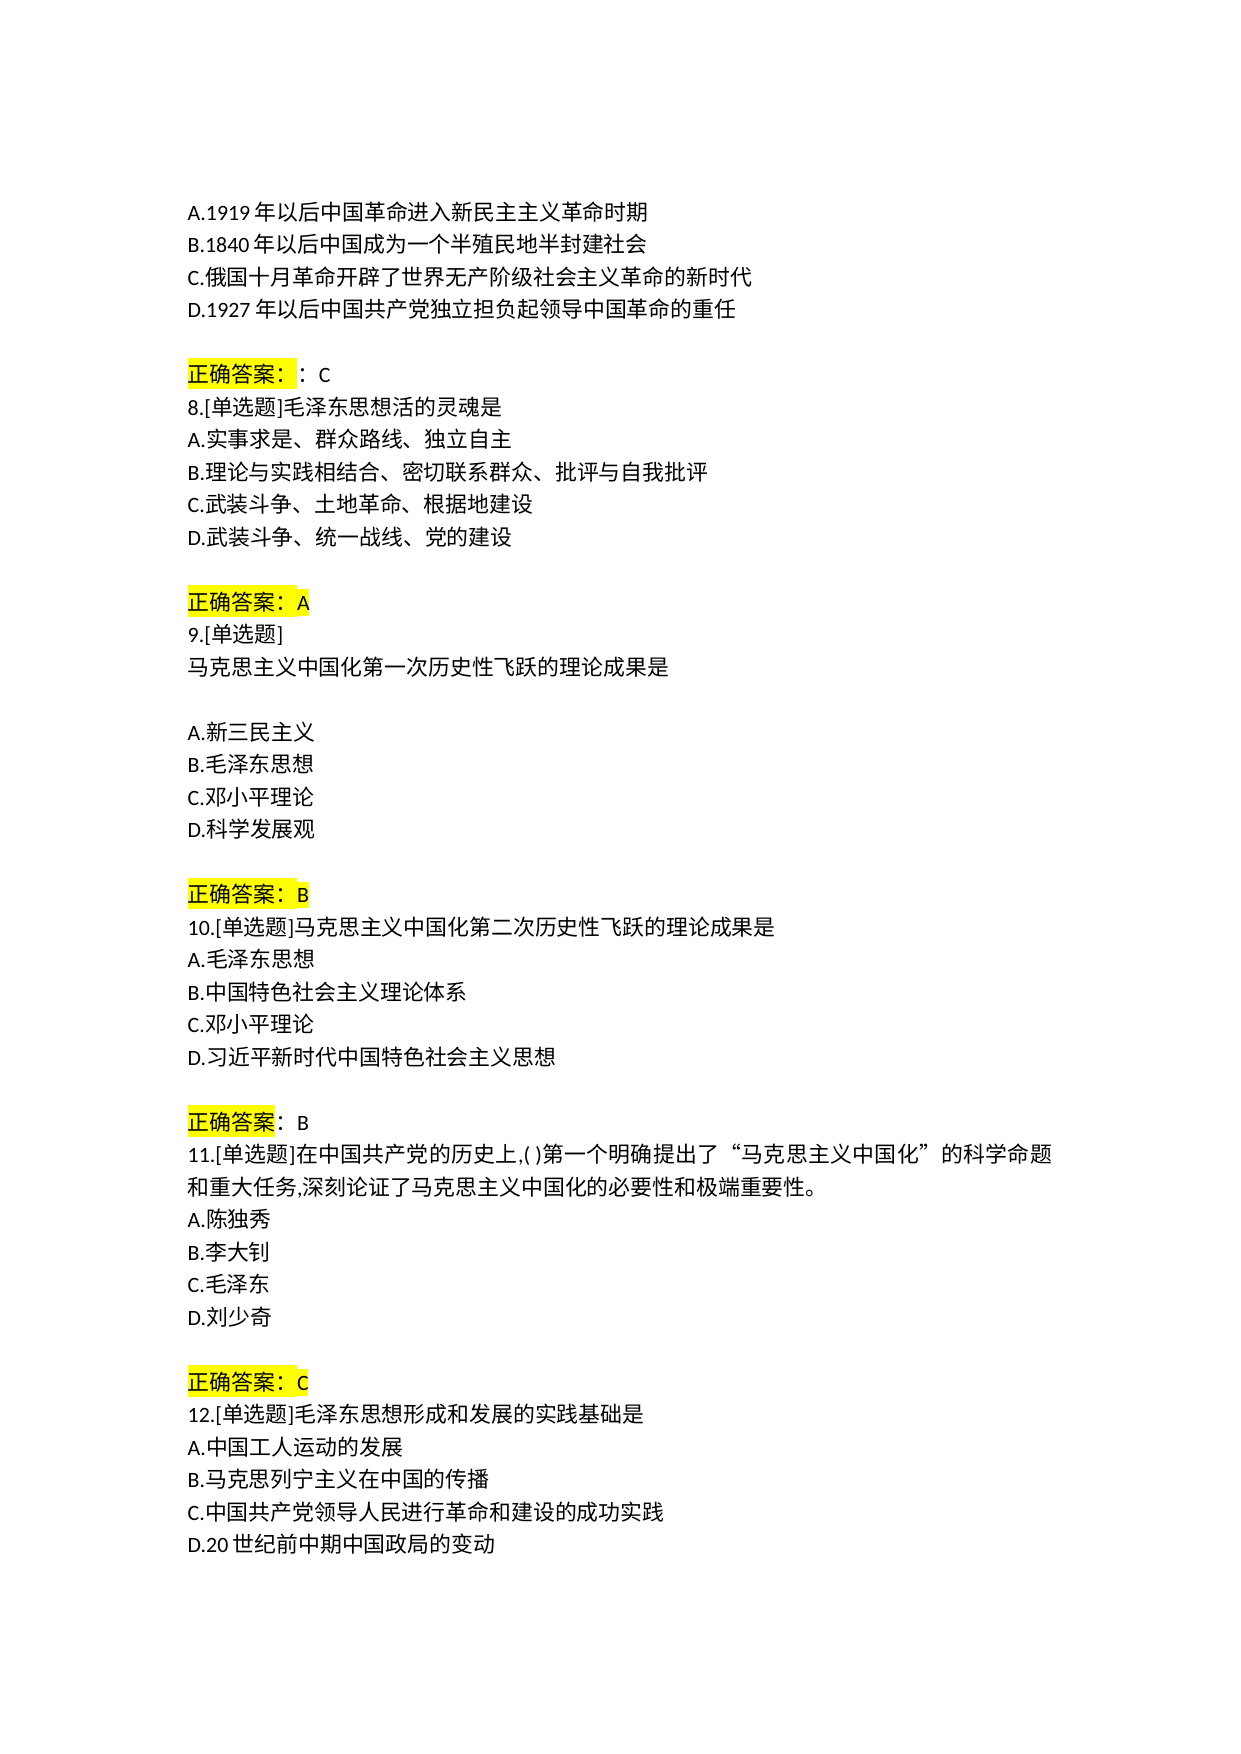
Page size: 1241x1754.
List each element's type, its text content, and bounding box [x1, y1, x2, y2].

text 正确答案：B [187, 1104, 1053, 1137]
text C.毛泽东 [187, 1267, 1053, 1299]
text B.1840年以后中国成为一个半殖民地半封建社会 [187, 227, 1053, 259]
text D.20世纪前中期中国政局的变动 [187, 1527, 1053, 1559]
text D.1927年以后中国共产党独立担负起领导中国革命的重任 [187, 292, 1053, 324]
text 正确答案：：C [187, 357, 1053, 389]
text 12.[单选题]毛泽东思想形成和发展的实践基础是 [187, 1397, 1053, 1429]
text D.武装斗争、统一战线、党的建设 [187, 519, 1053, 552]
text C.邓小平理论 [187, 779, 1053, 812]
text 正确答案：C [187, 1364, 1053, 1397]
text A.中国工人运动的发展 [187, 1429, 1053, 1462]
text 马克思主义中国化第一次历史性飞跃的理论成果是 [187, 649, 1053, 682]
text C.武装斗争、土地革命、根据地建设 [187, 487, 1053, 519]
text C.中国共产党领导人民进行革命和建设的成功实践 [187, 1494, 1053, 1527]
text 正确答案：A [187, 584, 1053, 617]
text A.陈独秀 [187, 1202, 1053, 1234]
text D.习近平新时代中国特色社会主义思想 [187, 1039, 1053, 1072]
text B.李大钊 [187, 1234, 1053, 1267]
text 8.[单选题]毛泽东思想活的灵魂是 [187, 389, 1053, 422]
text B.中国特色社会主义理论体系 [187, 974, 1053, 1007]
text A.1919年以后中国革命进入新民主主义革命时期 [187, 194, 1053, 227]
text A.新三民主义 [187, 714, 1053, 747]
text B.理论与实践相结合、密切联系群众、批评与自我批评 [187, 454, 1053, 487]
text 正确答案：B [187, 877, 1053, 909]
text 10.[单选题]马克思主义中国化第二次历史性飞跃的理论成果是 [187, 909, 1053, 942]
text B.马克思列宁主义在中国的传播 [187, 1462, 1053, 1494]
text 11.[单选题]在中国共产党的历史上,( )第一个明确提出了“马克思主义中国化”的科学命题和重大任务,深刻论证了马克思主义中国化的必要性和极端重要性。 [187, 1137, 1053, 1202]
text C.邓小平理论 [187, 1007, 1053, 1039]
text A.实事求是、群众路线、独立自主 [187, 422, 1053, 454]
text 9.[单选题] [187, 617, 1053, 649]
text A.毛泽东思想 [187, 942, 1053, 974]
text D.科学发展观 [187, 812, 1053, 844]
text B.毛泽东思想 [187, 747, 1053, 779]
text D.刘少奇 [187, 1299, 1053, 1332]
text C.俄国十月革命开辟了世界无产阶级社会主义革命的新时代 [187, 259, 1053, 292]
